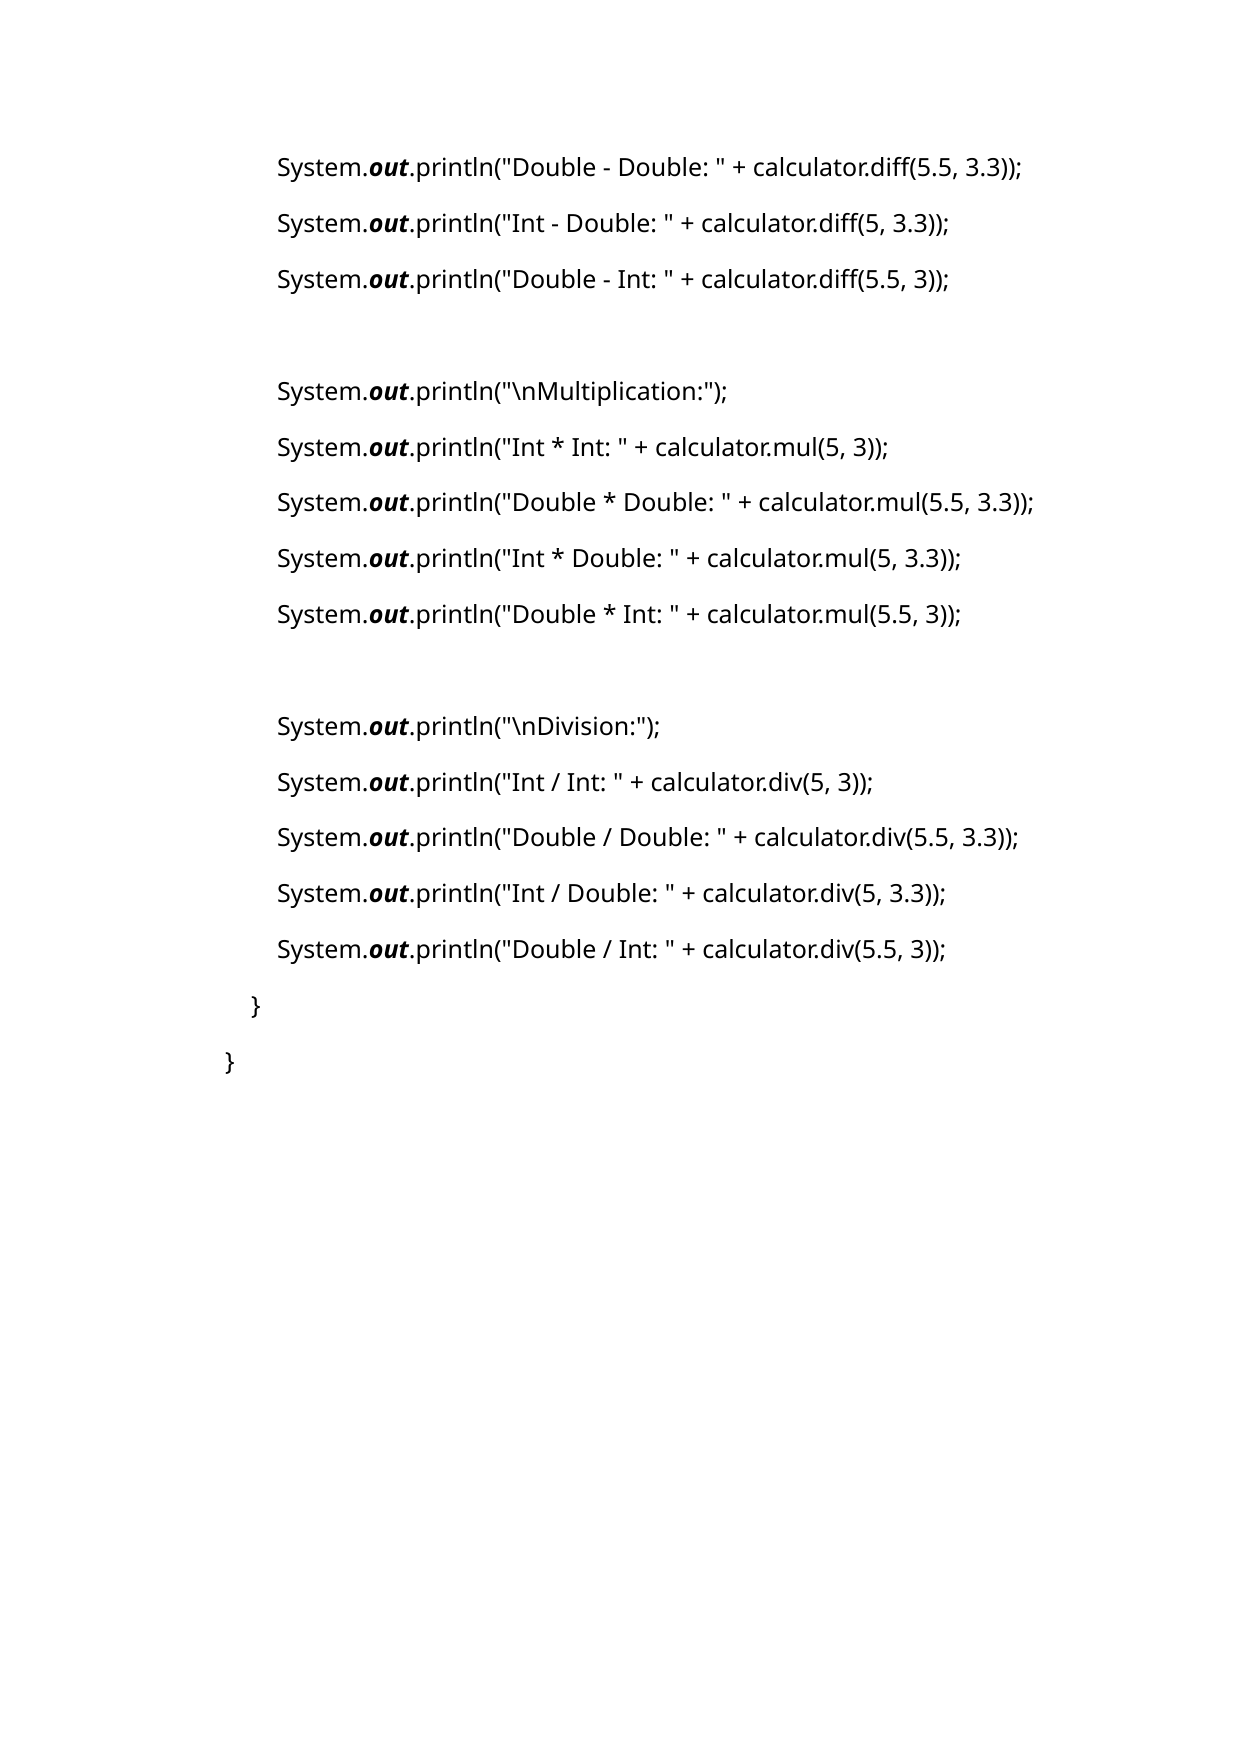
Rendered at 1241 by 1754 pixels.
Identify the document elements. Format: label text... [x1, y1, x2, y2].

text } [150, 1043, 1090, 1077]
text System.out.println("Int - Double: " + calculator.diff(5, 3.3)); [150, 206, 1090, 240]
text System.out.println("\nMultiplication:"); [150, 373, 1090, 407]
text System.out.println("Double - Double: " + calculator.diff(5.5, 3.3)); [150, 150, 1090, 184]
text System.out.println("\nDivision:"); [150, 708, 1090, 742]
text System.out.println("Double / Double: " + calculator.div(5.5, 3.3)); [150, 820, 1090, 854]
text System.out.println("Int * Double: " + calculator.mul(5, 3.3)); [150, 541, 1090, 575]
text } [150, 987, 1090, 1022]
text System.out.println("Int * Int: " + calculator.mul(5, 3)); [150, 429, 1090, 463]
text System.out.println("Int / Double: " + calculator.div(5, 3.3)); [150, 876, 1090, 910]
text System.out.println("Int / Int: " + calculator.div(5, 3)); [150, 764, 1090, 798]
text System.out.println("Double * Double: " + calculator.mul(5.5, 3.3)); [150, 485, 1090, 519]
text System.out.println("Double * Int: " + calculator.mul(5.5, 3)); [150, 597, 1090, 631]
text System.out.println("Double - Int: " + calculator.diff(5.5, 3)); [150, 262, 1090, 296]
text System.out.println("Double / Int: " + calculator.div(5.5, 3)); [150, 932, 1090, 966]
